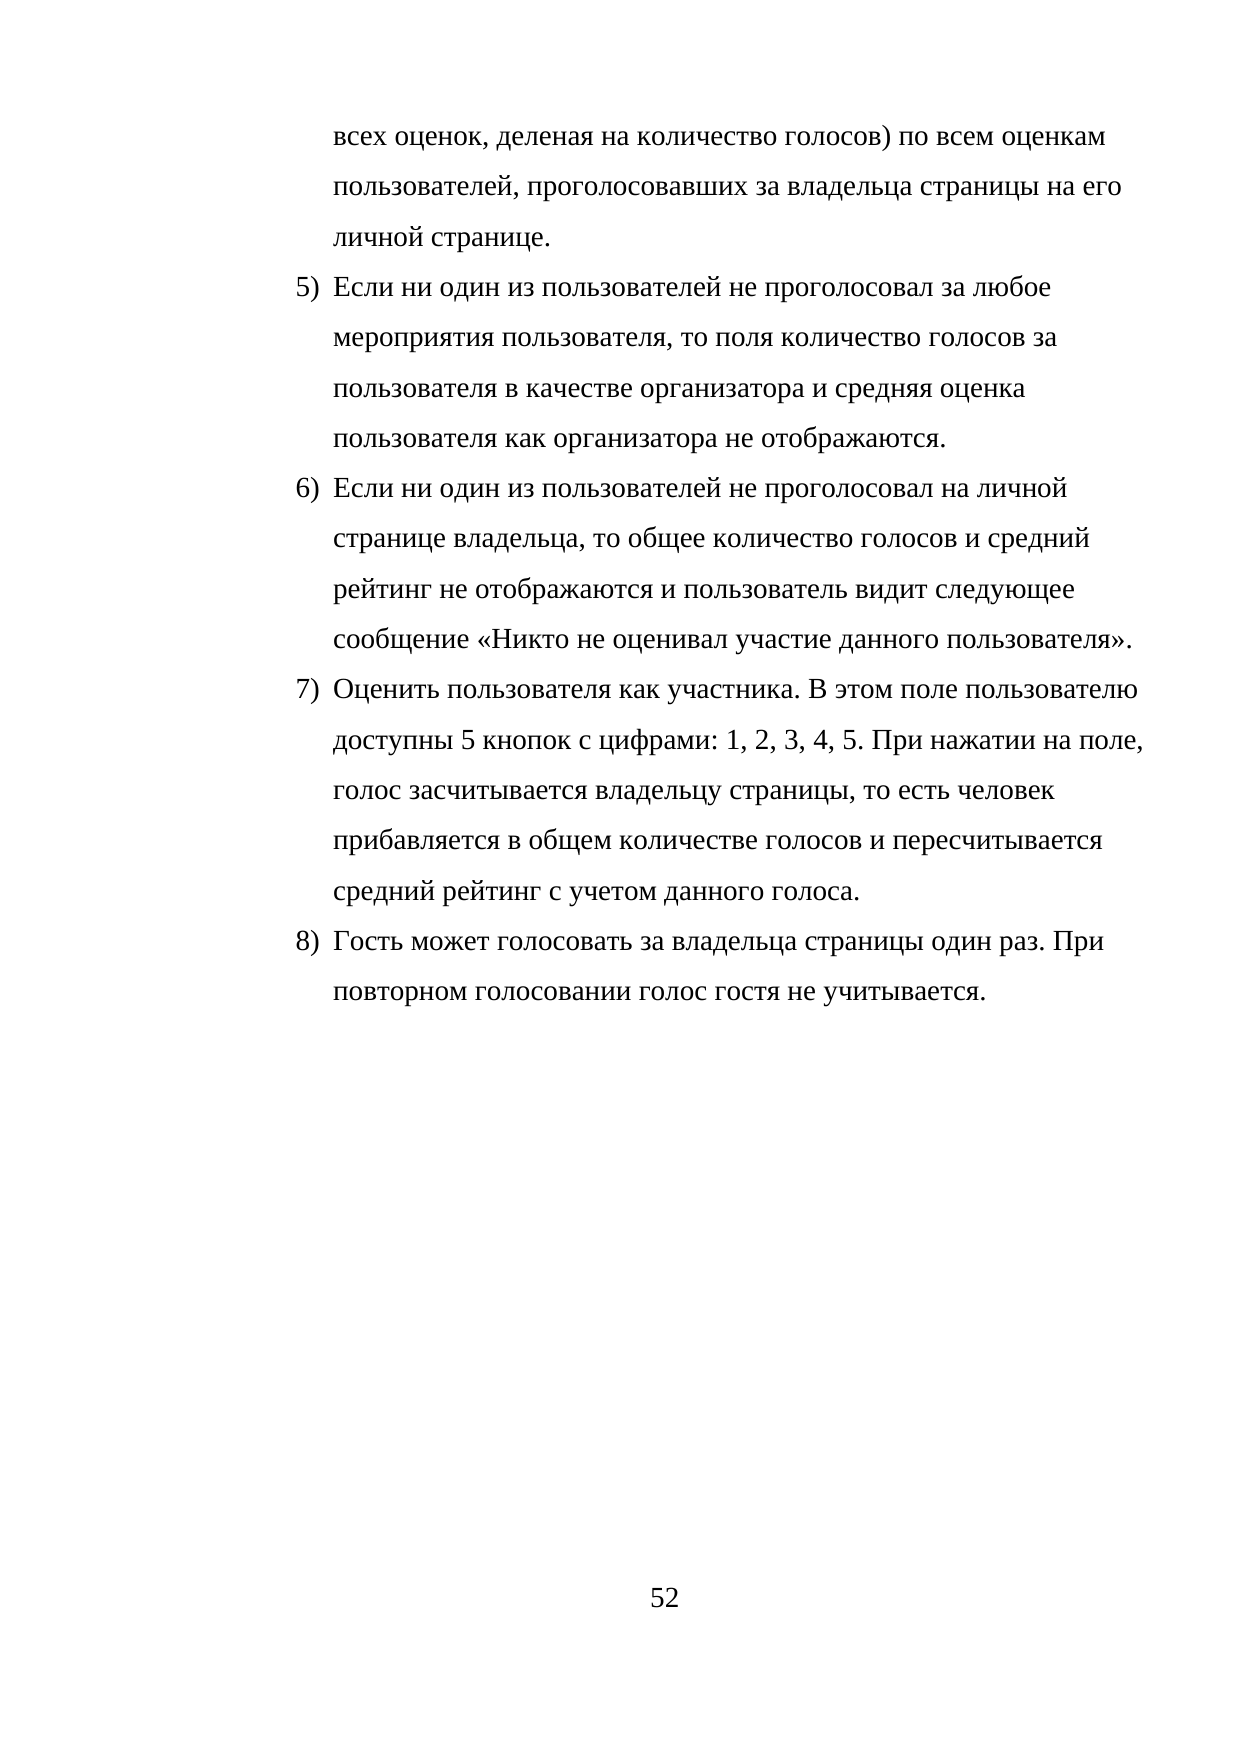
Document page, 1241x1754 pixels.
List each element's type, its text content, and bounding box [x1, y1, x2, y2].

list Если ни один из пользователей не проголосовал на личной странице владельца, то общее количество голосов и средний рейтинг не отображаются и пользователь видит следующее сообщение «Никто не оценивал участие данного пользователя». [295, 470, 1152, 655]
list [295, 118, 1152, 252]
list Если ни один из пользователей не проголосовал за любое мероприятия пользователя, то поля количество голосов за пользователя в качестве организатора и средняя оценка пользователя как организатора не отображаются. [295, 269, 1152, 453]
list Оценить пользователя как участника. В этом поле пользователю доступны 5 кнопок с цифрами: 1, 2, 3, 4, 5. При нажатии на поле, голос засчитывается владельцу страницы, то есть человек прибавляется в общем количестве голосов и пересчитывается средний рейтинг с учетом данного голоса. [295, 672, 1152, 906]
list Гость может голосовать за владельца страницы один раз. При повторном голосовании голос гостя не учитывается. [295, 923, 1152, 1007]
